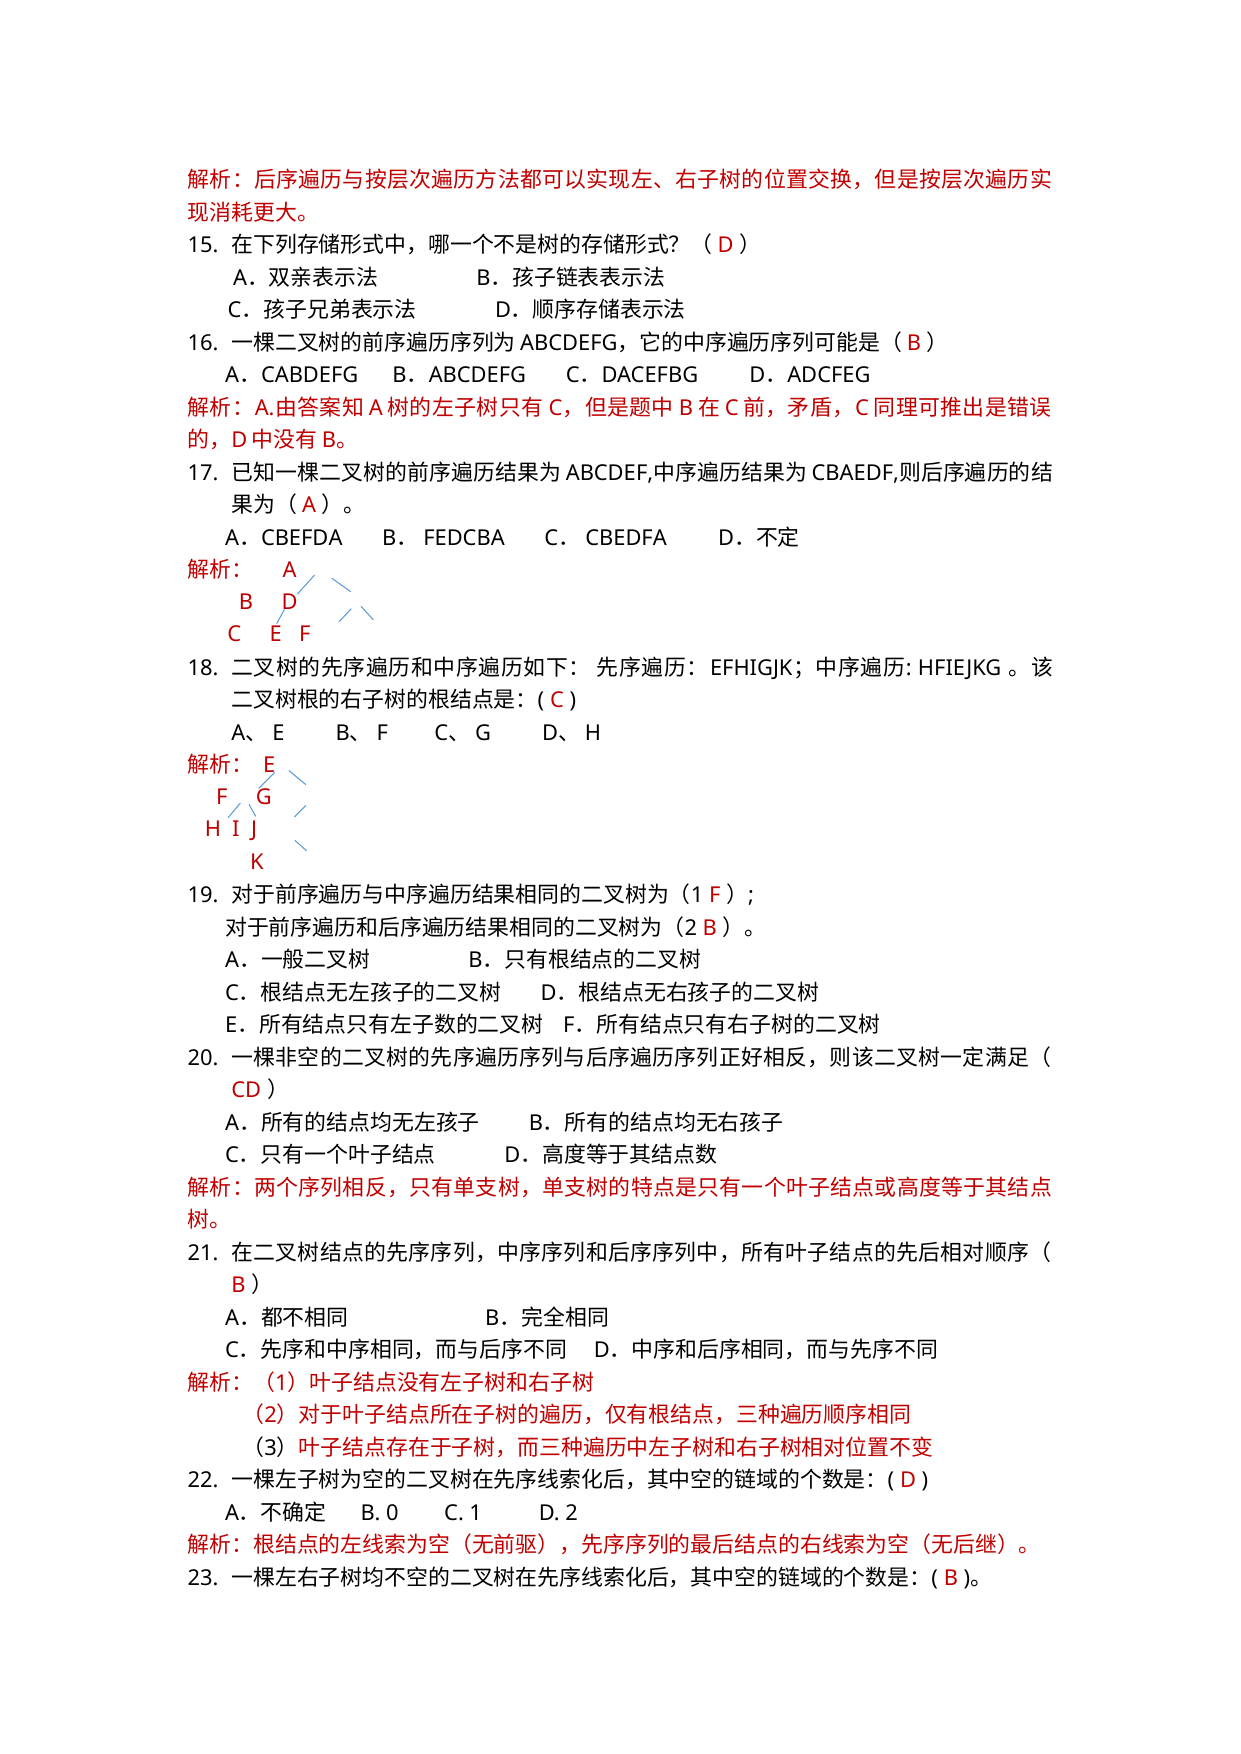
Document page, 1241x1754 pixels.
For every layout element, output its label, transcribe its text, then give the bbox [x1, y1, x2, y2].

text F G [187, 779, 1053, 812]
text H I J [187, 812, 1053, 844]
list 一棵左子树为空的二叉树在先序线索化后，其中空的链域的个数是：( D ) [187, 1462, 1053, 1494]
text B D [187, 584, 1053, 617]
list 叶子结点存在于子树，而三种遍历中左子树和右子树相对位置不变 [242, 1429, 1053, 1462]
text A．所有的结点均无左孩子 B．所有的结点均无右孩子 [187, 1104, 1053, 1137]
list 一棵左右子树均不空的二叉树在先序线索化后，其中空的链域的个数是：( B )。 [187, 1559, 1053, 1592]
text 对于前序遍历和后序遍历结果相同的二叉树为（2 B ）。 [187, 909, 1053, 942]
text A．一般二叉树 B．只有根结点的二叉树 [187, 942, 1053, 974]
list 对于叶子结点所在子树的遍历，仅有根结点，三种遍历顺序相同 [242, 1397, 1053, 1429]
text A．都不相同 B．完全相同 [187, 1299, 1053, 1332]
list 对于前序遍历与中序遍历结果相同的二叉树为（1 F ）; [187, 877, 1053, 909]
text 解析： E [187, 747, 1053, 779]
text C．只有一个叶子结点 D．高度等于其结点数 [187, 1137, 1053, 1169]
text C．先序和中序相同，而与后序不同 D．中序和后序相同，而与先序不同 [187, 1332, 1053, 1364]
text 解析：根结点的左线索为空（无前驱），先序序列的最后结点的右线索为空（无后继）。 [187, 1527, 1237, 1559]
text C E F [187, 617, 1053, 649]
text A．双亲表示法 B．孩子链表表示法 [187, 259, 1053, 292]
text K [187, 844, 1053, 877]
list CABDEFG B．ABCDEFG C．DACEFBG D．ADCFEG [187, 357, 1053, 389]
list 在下列存储形式中，哪一个不是树的存储形式？（ D ） [187, 227, 1053, 259]
text 解析： A [187, 552, 1053, 584]
list 不确定 B. 0 C. 1 D. 2 [187, 1494, 1237, 1527]
text E．所有结点只有左子数的二叉树 F．所有结点只有右子树的二叉树 [187, 1007, 1053, 1039]
list 一棵二叉树的前序遍历序列为ABCDEFG，它的中序遍历序列可能是（ B ） [187, 324, 1053, 357]
text 解析：两个序列相反，只有单支树，单支树的特点是只有一个叶子结点或高度等于其结点树。 [187, 1169, 1053, 1234]
text C．孩子兄弟表示法 D．顺序存储表示法 [187, 292, 1053, 324]
list 一棵非空的二叉树的先序遍历序列与后序遍历序列正好相反，则该二叉树一定满足（ CD ） [187, 1039, 1053, 1104]
text 解析：后序遍历与按层次遍历方法都可以实现左、右子树的位置交换，但是按层次遍历实现消耗更大。 [187, 162, 1053, 227]
list 已知一棵二叉树的前序遍历结果为ABCDEF,中序遍历结果为CBAEDF,则后序遍历的结果为（ A ）。 [187, 454, 1053, 519]
text C．根结点无左孩子的二叉树 D．根结点无右孩子的二叉树 [187, 974, 1053, 1007]
list 在二叉树结点的先序序列，中序序列和后序序列中，所有叶子结点的先后相对顺序（ B ） [187, 1234, 1053, 1299]
list CBEFDA B． FEDCBA C． CBEDFA D．不定 [187, 519, 1053, 552]
list E B、 F C、 G D、 H [187, 714, 1053, 747]
text 解析：（1）叶子结点没有左子树和右子树 [187, 1364, 1053, 1397]
list 二叉树的先序遍历和中序遍历如下： 先序遍历：EFHIGJK；中序遍历: HFIEJKG 。该二叉树根的右子树的根结点是：( C ) [187, 649, 1053, 714]
text 解析：A.由答案知A树的左子树只有C，但是题中B在C前，矛盾，C同理可推出是错误的，D中没有B。 [187, 389, 1053, 454]
